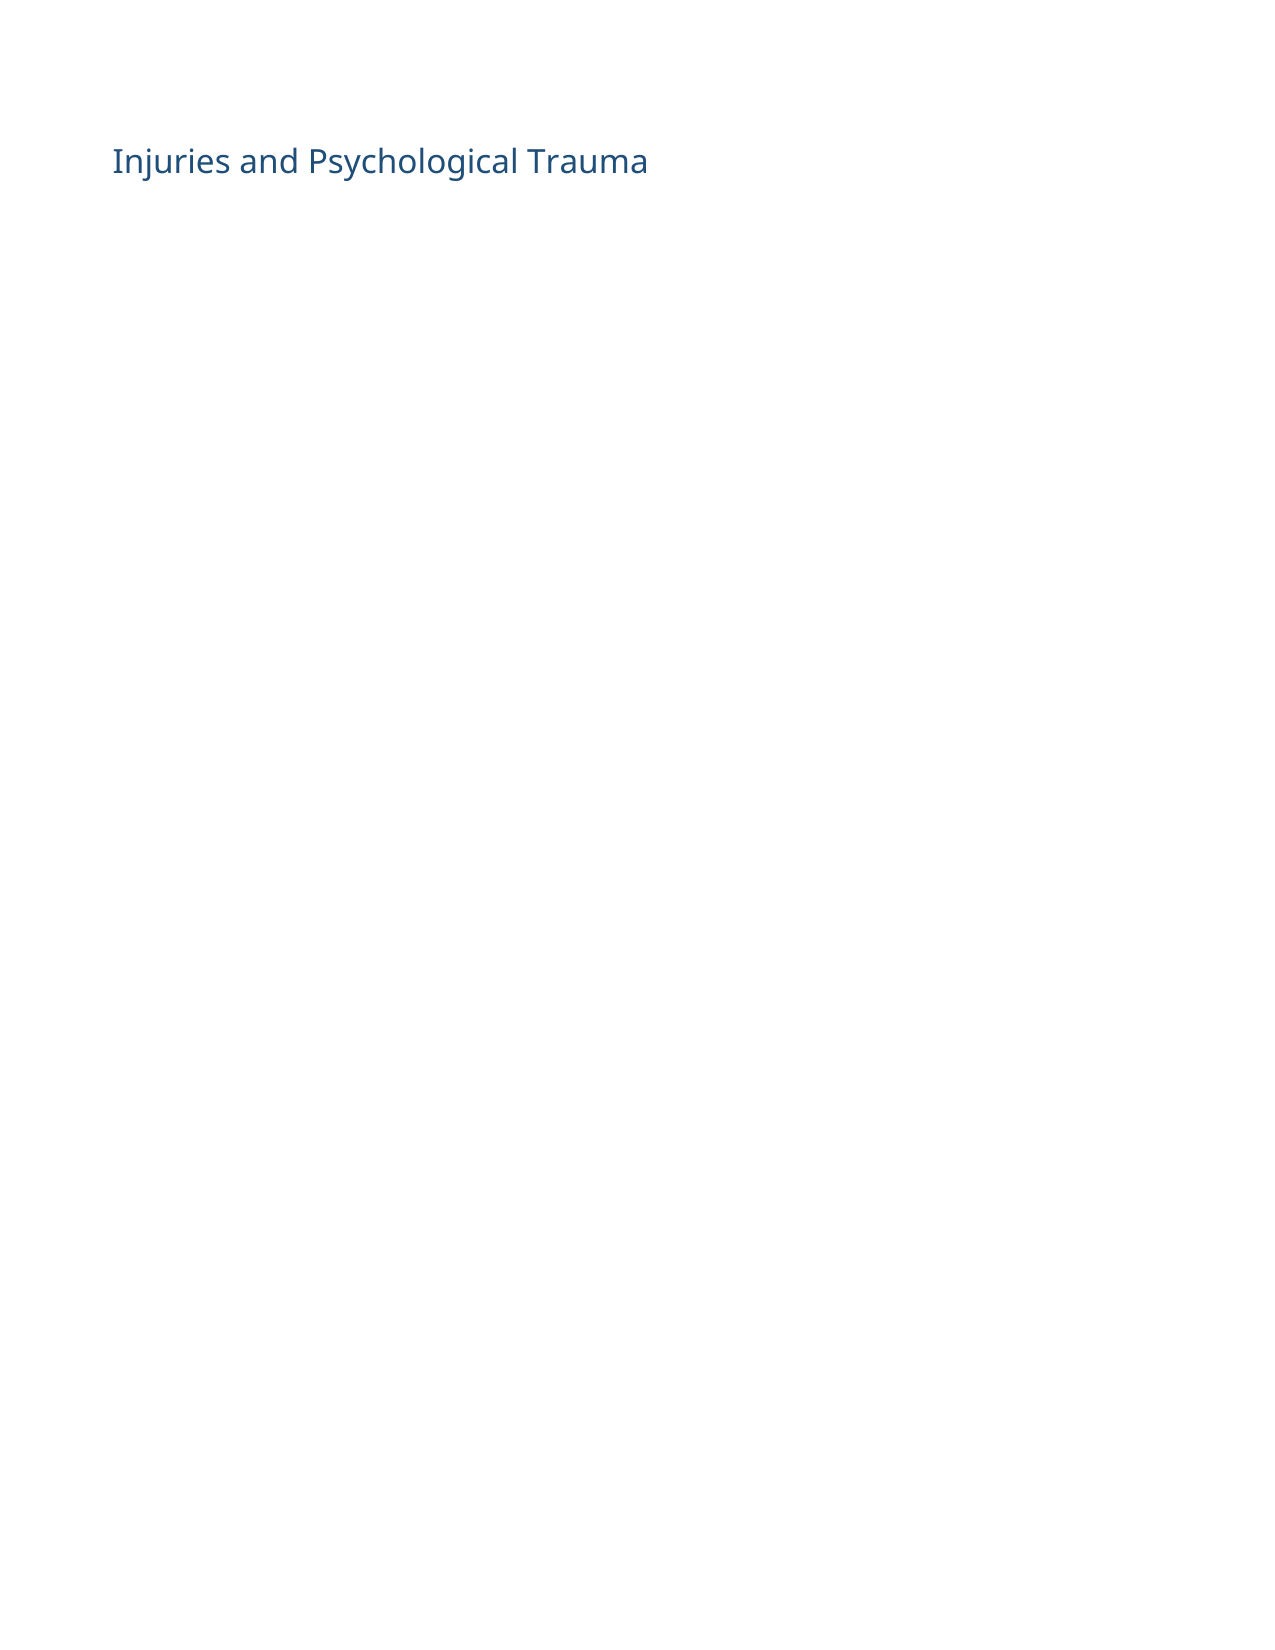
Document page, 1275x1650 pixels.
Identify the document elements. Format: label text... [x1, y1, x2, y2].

subtitle Injuries and Psychological Trauma [112, 137, 1162, 183]
